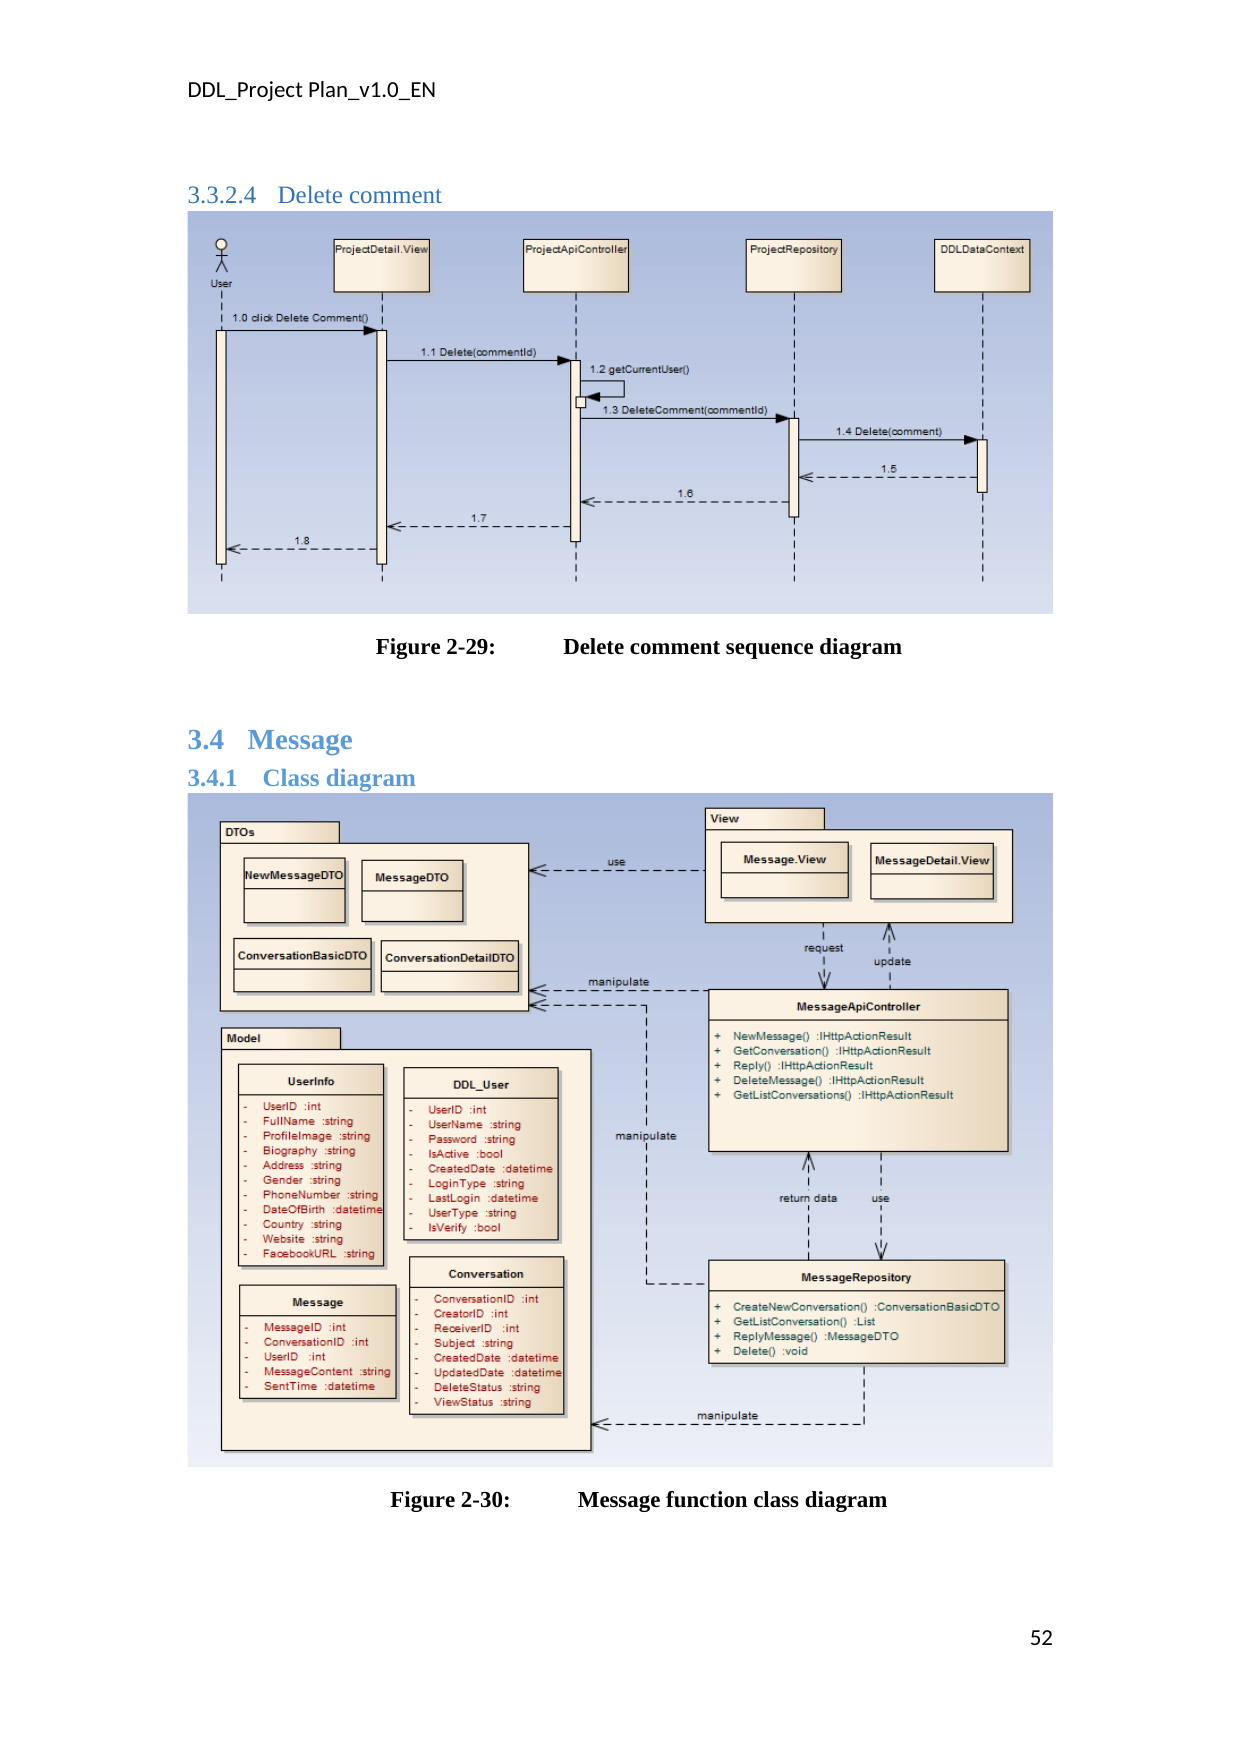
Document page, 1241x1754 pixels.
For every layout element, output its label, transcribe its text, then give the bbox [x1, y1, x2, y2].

text Delete comment sequence diagram [225, 633, 1053, 659]
text Message function class diagram [225, 1486, 1053, 1512]
subtitle Class diagram [187, 763, 1053, 791]
subtitle Message [187, 722, 1053, 756]
picture [187, 211, 1053, 614]
picture [187, 793, 1053, 1467]
subtitle Delete comment [187, 180, 1053, 209]
